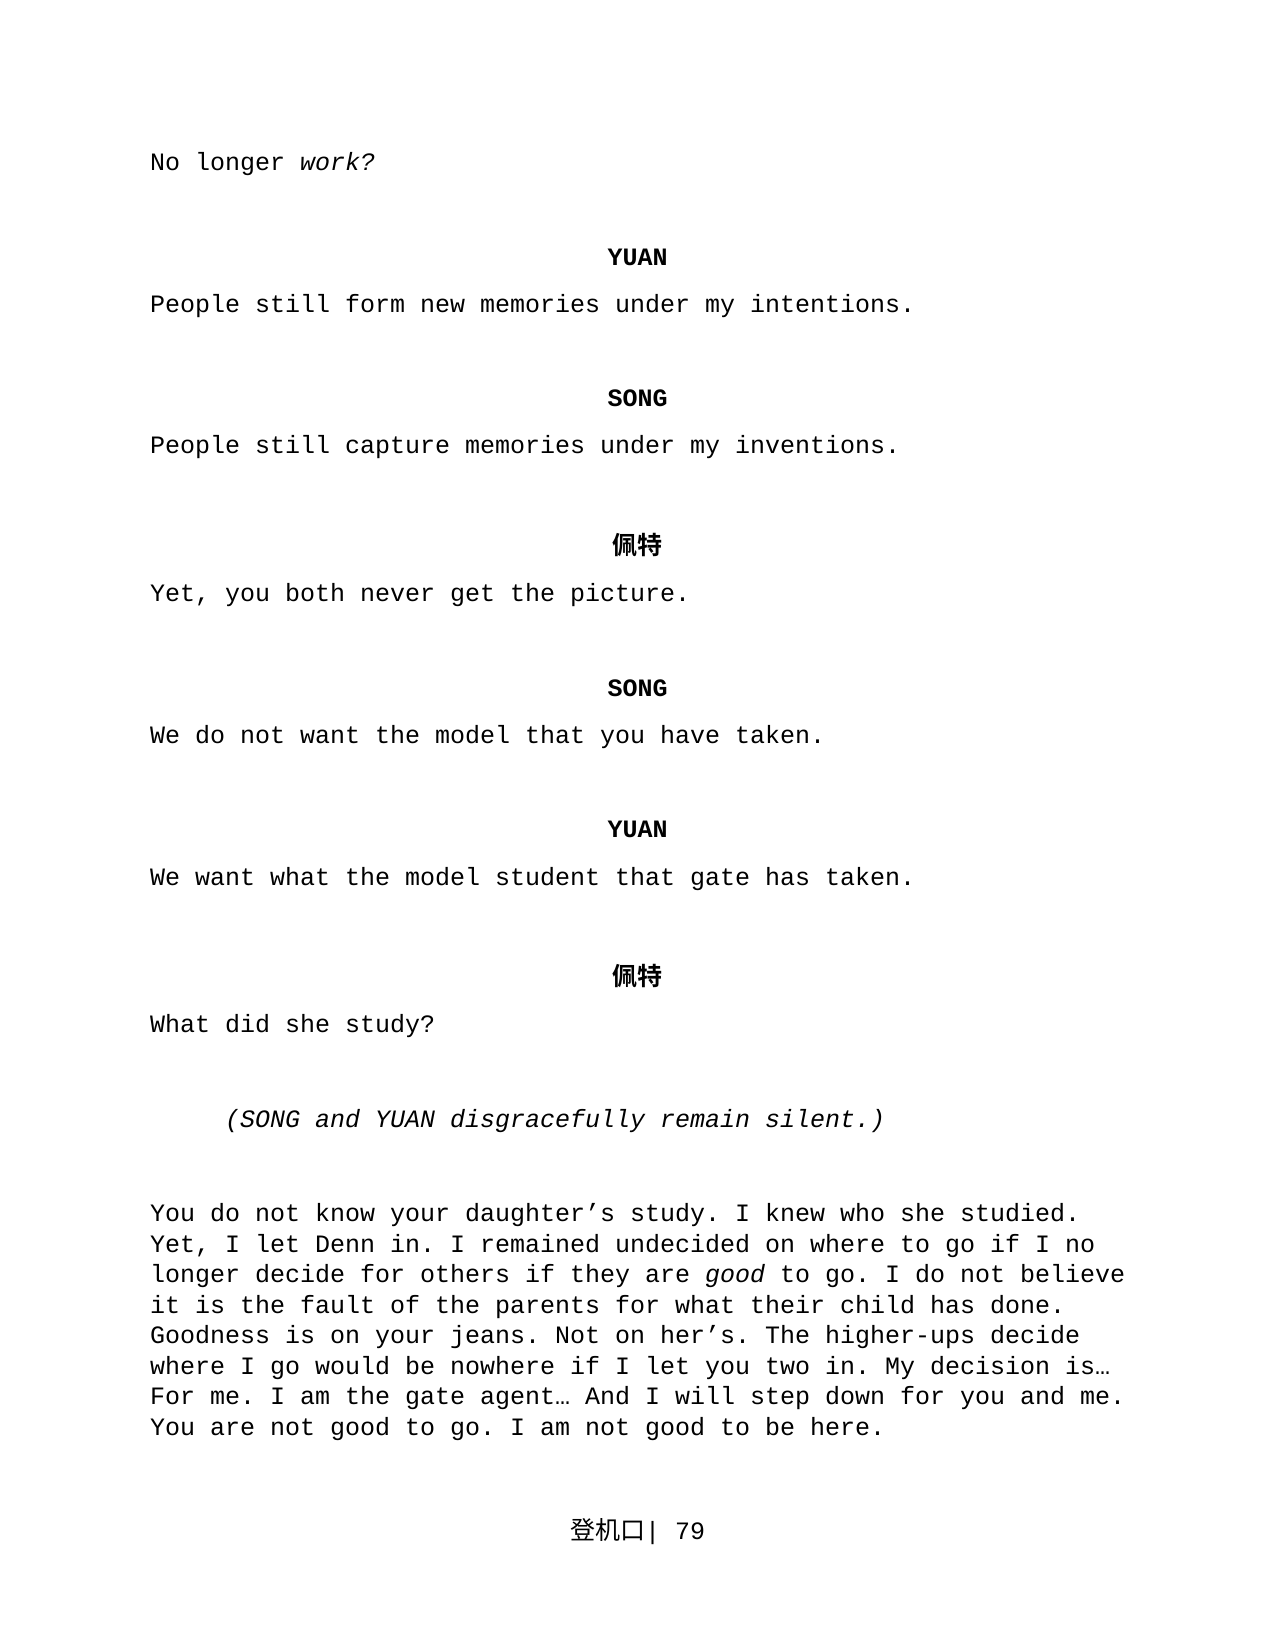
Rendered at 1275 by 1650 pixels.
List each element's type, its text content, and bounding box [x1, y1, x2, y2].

text SONG [150, 675, 1125, 704]
text We do not want the model that you have taken. [150, 722, 1125, 751]
text 佩特 [150, 527, 1125, 562]
text You do not know your daughter’s study. I knew who she studied. Yet, I let Denn in. I remained undecided on where to go if I no longer decide for others if they are good to go. I do not believe it is the fault of the parents for what their child has done. Goodness is on your jeans. Not on her’s. The higher-ups decide where I go would be nowhere if I let you two in. My decision is… For me. I am the gate agent… And I will step down for you and me. You are not good to go. I am not good to be here. [150, 1201, 1125, 1443]
text SONG [150, 386, 1125, 414]
text Yet, you both never get the picture. [150, 581, 1125, 609]
text (SONG and YUAN disgracefully remain silent.) [150, 1106, 1125, 1134]
text We want what the model student that gate has taken. [150, 864, 1125, 892]
text No longer work? [150, 150, 1125, 178]
text YUAN [150, 244, 1125, 273]
text YUAN [150, 817, 1125, 845]
text What did she study? [150, 1012, 1125, 1040]
text People still form new memories under my intentions. [150, 292, 1125, 320]
text People still capture memories under my inventions. [150, 433, 1125, 461]
text 佩特 [150, 958, 1125, 992]
